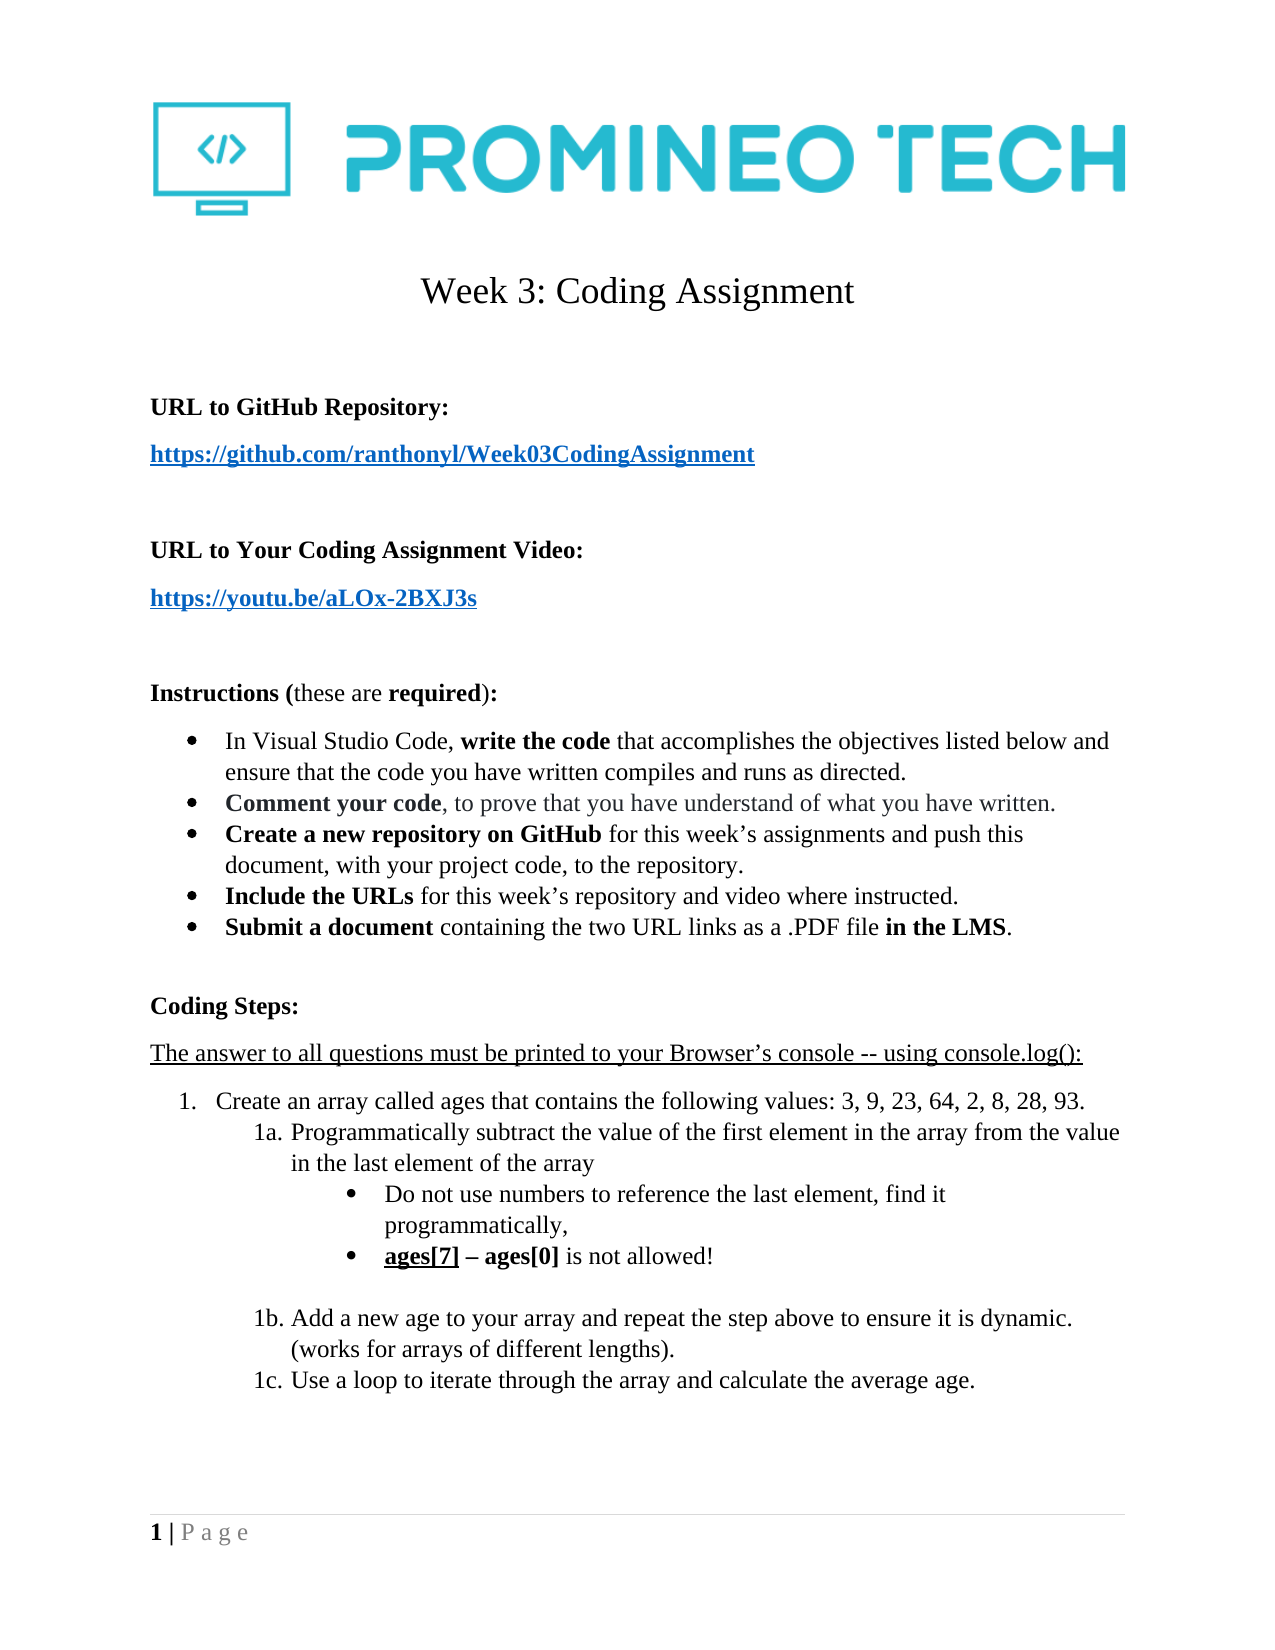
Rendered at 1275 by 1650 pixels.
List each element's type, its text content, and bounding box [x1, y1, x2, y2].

list Create a new repository on GitHub for this week’s assignments and push this document, with your project code, to the repository. [187, 819, 1125, 879]
list Do not use numbers to reference the last element, find it programmatically, [347, 1179, 1125, 1239]
list Add a new age to your array and repeat the step above to ensure it is dynamic. (works for arrays of different lengths). [253, 1303, 1125, 1363]
text Instructions (these are required): [150, 678, 1125, 707]
list Create an array called ages that contains the following values: 3, 9, 23, 64, 2, 8, 28, 93. [178, 1086, 1125, 1115]
list Programmatically subtract the value of the first element in the array from the value in the last element of the array [253, 1117, 1125, 1177]
list Submit a document containing the two URL links as a .PDF file in the LMS. [187, 912, 1125, 972]
list In Visual Studio Code, write the code that accomplishes the objectives listed below and ensure that the code you have written compiles and runs as directed. [187, 726, 1125, 786]
list ages[7] – ages[0] is not allowed! [347, 1241, 1125, 1301]
list Include the URLs for this week’s repository and video where instructed. [187, 881, 1125, 910]
picture [150, 100, 1125, 219]
text Coding Steps: [150, 991, 1125, 1019]
text https://github.com/ranthonyl/Week03CodingAssignment [150, 439, 1125, 468]
text URL to GitHub Repository: [150, 392, 1125, 421]
text The answer to all questions must be printed to your Browser’s console -- using console.log(): [150, 1038, 1125, 1067]
list Use a loop to iterate through the array and calculate the average age. [253, 1366, 1125, 1425]
text https://youtu.be/aLOx-2BXJ3s [150, 583, 1125, 611]
list Comment your code, to prove that you have understand of what you have written. [187, 788, 1125, 817]
text URL to Your Coding Assignment Video: [150, 535, 1125, 564]
